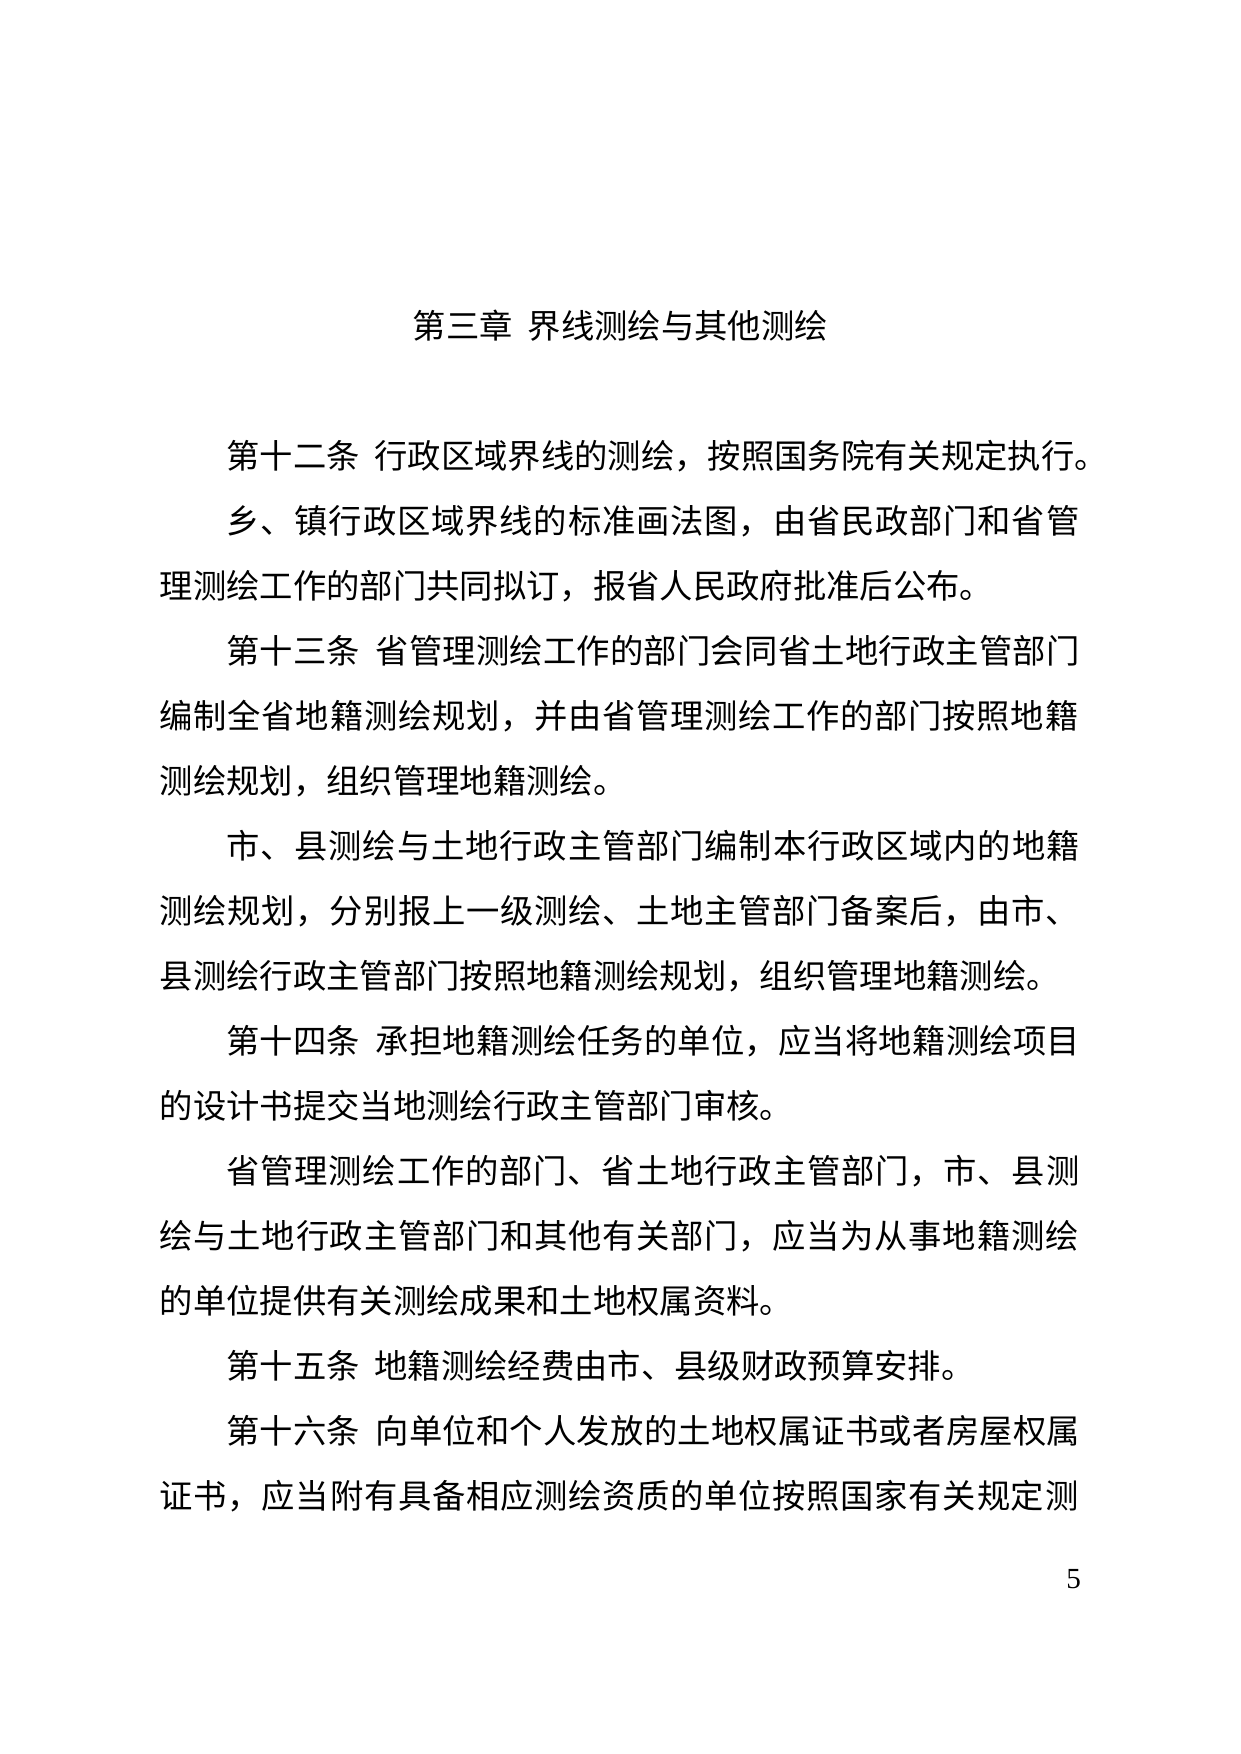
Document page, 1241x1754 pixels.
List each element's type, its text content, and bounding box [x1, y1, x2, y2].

text 第十三条 省管理测绘工作的部门会同省土地行政主管部门编制全省地籍测绘规划，并由省管理测绘工作的部门按照地籍测绘规划，组织管理地籍测绘。 [159, 617, 1081, 812]
text 第十五条 地籍测绘经费由市、县级财政预算安排。 [159, 1332, 1081, 1397]
text 市、县测绘与土地行政主管部门编制本行政区域内的地籍测绘规划，分别报上一级测绘、土地主管部门备案后，由市、县测绘行政主管部门按照地籍测绘规划，组织管理地籍测绘。 [159, 812, 1081, 1007]
text 第十二条 行政区域界线的测绘，按照国务院有关规定执行。 [159, 422, 1081, 487]
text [159, 1397, 1081, 1527]
text 省管理测绘工作的部门、省土地行政主管部门，市、县测绘与土地行政主管部门和其他有关部门，应当为从事地籍测绘的单位提供有关测绘成果和土地权属资料。 [159, 1137, 1081, 1332]
text 第十四条 承担地籍测绘任务的单位，应当将地籍测绘项目的设计书提交当地测绘行政主管部门审核。 [159, 1007, 1081, 1137]
text 第三章 界线测绘与其他测绘 [159, 292, 1081, 357]
text 乡、镇行政区域界线的标准画法图，由省民政部门和省管理测绘工作的部门共同拟订，报省人民政府批准后公布。 [159, 487, 1081, 617]
